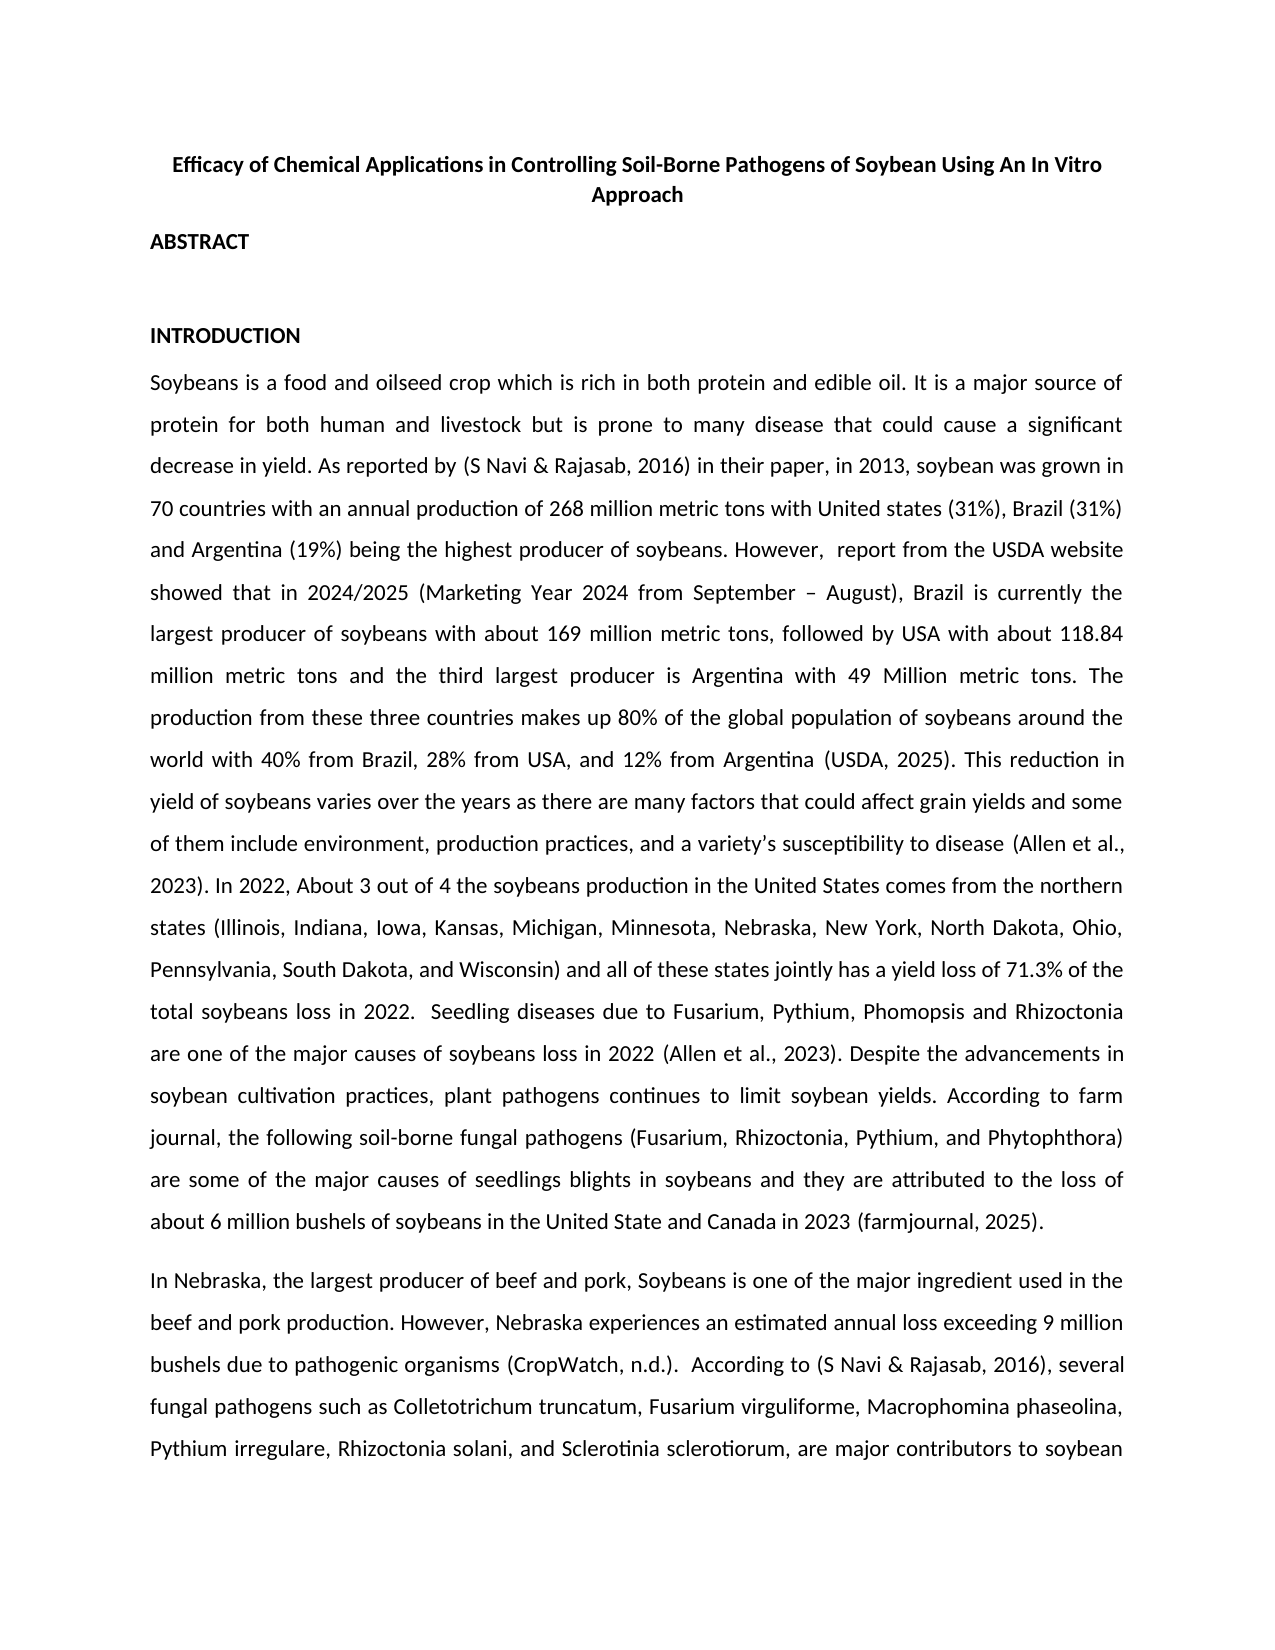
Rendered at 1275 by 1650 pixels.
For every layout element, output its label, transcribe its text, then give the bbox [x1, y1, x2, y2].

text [150, 1266, 1125, 1462]
text Efficacy of Chemical Applications in Controlling Soil-Borne Pathogens of Soybean Using An In Vitro Approach [150, 150, 1125, 208]
text Soybeans is a food and oilseed crop which is rich in both protein and edible oil. It is a major source of protein for both human and livestock but is prone to many disease that could cause a significant decrease in yield. As reported by (S Navi & Rajasab, 2016) in their paper, in 2013, soybean was grown in 70 countries with an annual production of 268 million metric tons with United states (31%), Brazil (31%) and Argentina (19%) being the highest producer of soybeans. However, report from the USDA website showed that in 2024/2025 (Marketing Year 2024 from September – August), Brazil is currently the largest producer of soybeans with about 169 million metric tons, followed by USA with about 118.84 million metric tons and the third largest producer is Argentina with 49 Million metric tons. The production from these three countries makes up 80% of the global population of soybeans around the world with 40% from Brazil, 28% from USA, and 12% from Argentina (USDA, 2025). This reduction in yield of soybeans varies over the years as there are many factors that could affect grain yields and some of them include environment, production practices, and a variety’s susceptibility to disease (Allen et al., 2023). In 2022, About 3 out of 4 the soybeans production in the United States comes from the northern states (Illinois, Indiana, Iowa, Kansas, Michigan, Minnesota, Nebraska, New York, North Dakota, Ohio, Pennsylvania, South Dakota, and Wisconsin) and all of these states jointly has a yield loss of 71.3% of the total soybeans loss in 2022. Seedling diseases due to Fusarium, Pythium, Phomopsis and Rhizoctonia are one of the major causes of soybeans loss in 2022 (Allen et al., 2023). Despite the advancements in soybean cultivation practices, plant pathogens continues to limit soybean yields. According to farm journal, the following soil-borne fungal pathogens (Fusarium, Rhizoctonia, Pythium, and Phytophthora) are some of the major causes of seedlings blights in soybeans and they are attributed to the loss of about 6 million bushels of soybeans in the United State and Canada in 2023 (farmjournal, 2025). [150, 368, 1125, 1235]
text ABSTRACT [150, 227, 1125, 255]
text INTRODUCTION [150, 321, 1125, 349]
